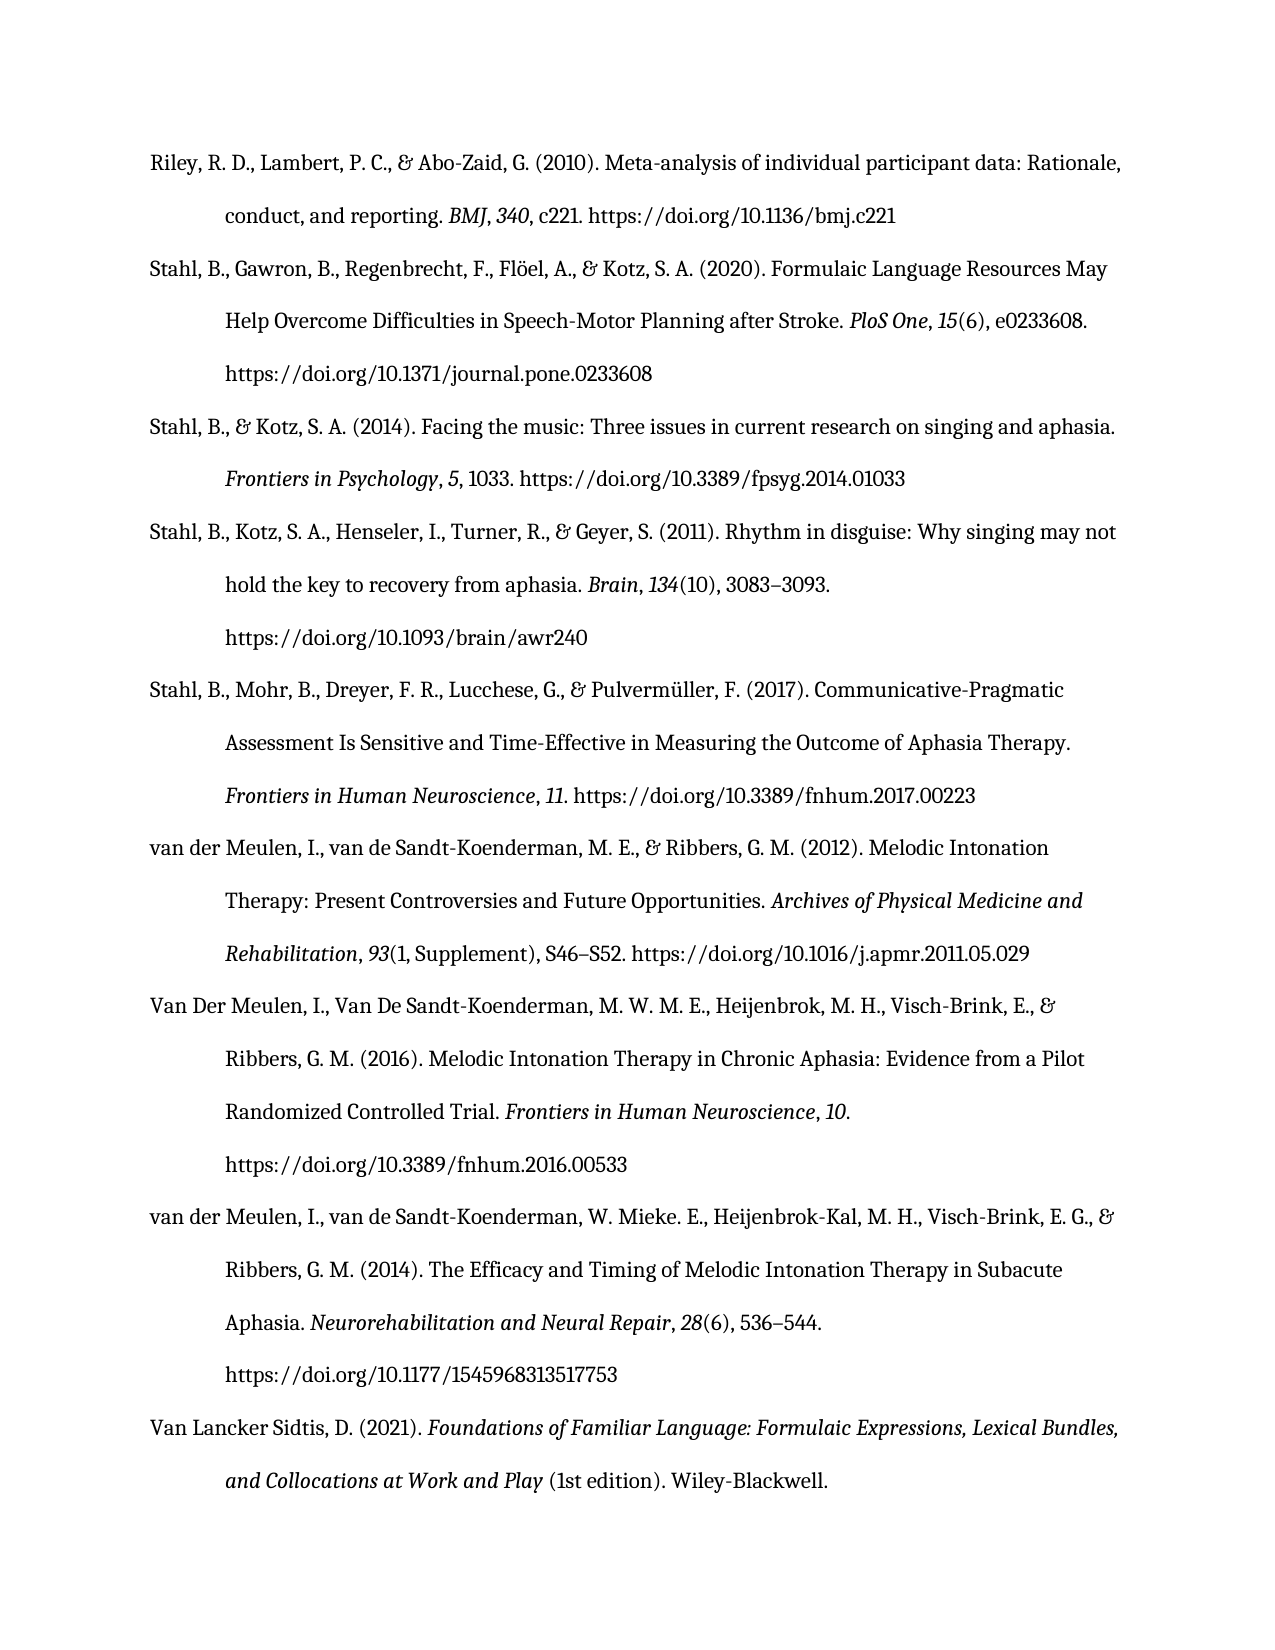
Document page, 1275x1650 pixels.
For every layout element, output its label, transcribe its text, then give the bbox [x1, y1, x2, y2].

text Riley, R. D., Lambert, P. C., & Abo-Zaid, G. (2010). Meta-analysis of individual participant data: Rationale, conduct, and reporting. BMJ, 340, c221. https://doi.org/10.1136/bmj.c221 [150, 150, 1125, 229]
text Stahl, B., Mohr, B., Dreyer, F. R., Lucchese, G., & Pulvermüller, F. (2017). Communicative-Pragmatic Assessment Is Sensitive and Time-Effective in Measuring the Outcome of Aphasia Therapy. Frontiers in Human Neuroscience, 11. https://doi.org/10.3389/fnhum.2017.00223 [150, 677, 1125, 809]
text Stahl, B., Gawron, B., Regenbrecht, F., Flöel, A., & Kotz, S. A. (2020). Formulaic Language Resources May Help Overcome Difficulties in Speech-Motor Planning after Stroke. PloS One, 15(6), e0233608. https://doi.org/10.1371/journal.pone.0233608 [150, 255, 1125, 387]
text Van Der Meulen, I., Van De Sandt-Koenderman, M. W. M. E., Heijenbrok, M. H., Visch-Brink, E., & Ribbers, G. M. (2016). Melodic Intonation Therapy in Chronic Aphasia: Evidence from a Pilot Randomized Controlled Trial. Frontiers in Human Neuroscience, 10. https://doi.org/10.3389/fnhum.2016.00533 [150, 993, 1125, 1178]
text Stahl, B., Kotz, S. A., Henseler, I., Turner, R., & Geyer, S. (2011). Rhythm in disguise: Why singing may not hold the key to recovery from aphasia. Brain, 134(10), 3083–3093. https://doi.org/10.1093/brain/awr240 [150, 519, 1125, 651]
text van der Meulen, I., van de Sandt-Koenderman, M. E., & Ribbers, G. M. (2012). Melodic Intonation Therapy: Present Controversies and Future Opportunities. Archives of Physical Medicine and Rehabilitation, 93(1, Supplement), S46–S52. https://doi.org/10.1016/j.apmr.2011.05.029 [150, 835, 1125, 967]
text Van Lancker Sidtis, D. (2021). Foundations of Familiar Language: Formulaic Expressions, Lexical Bundles, and Collocations at Work and Play (1st edition). Wiley-Blackwell. [150, 1415, 1125, 1494]
text van der Meulen, I., van de Sandt-Koenderman, W. Mieke. E., Heijenbrok-Kal, M. H., Visch-Brink, E. G., & Ribbers, G. M. (2014). The Efficacy and Timing of Melodic Intonation Therapy in Subacute Aphasia. Neurorehabilitation and Neural Repair, 28(6), 536–544. https://doi.org/10.1177/1545968313517753 [150, 1204, 1125, 1389]
text Stahl, B., & Kotz, S. A. (2014). Facing the music: Three issues in current research on singing and aphasia. Frontiers in Psychology, 5, 1033. https://doi.org/10.3389/fpsyg.2014.01033 [150, 413, 1125, 493]
